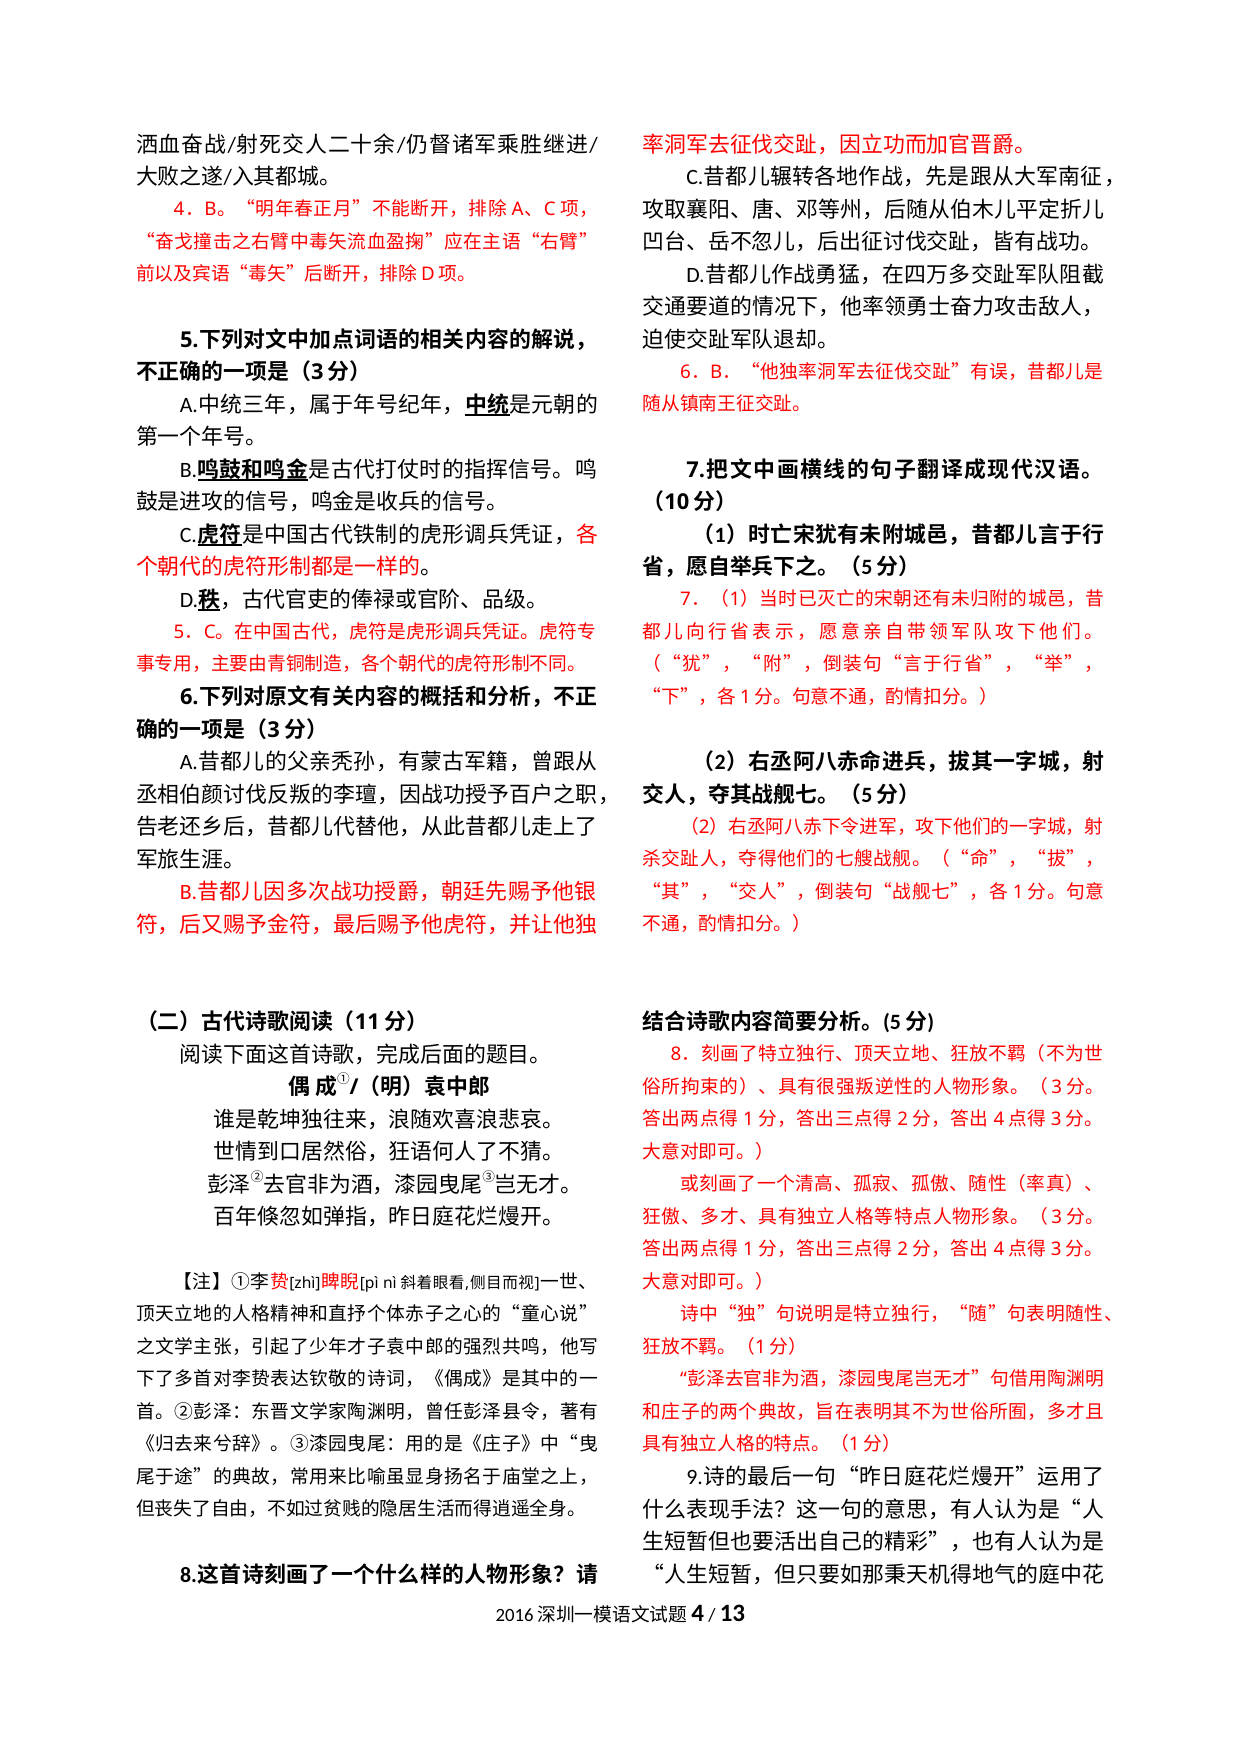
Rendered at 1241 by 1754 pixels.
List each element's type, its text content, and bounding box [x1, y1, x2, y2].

text 4．B。“明年春正月”不能断开，排除A、C项，“奋戈撞击之右臂中毒矢流血盈掬”应在主语“右臂”前以及宾语“毒矢”后断开，排除D项。 [136, 191, 598, 289]
text 8．刻画了特立独行、顶天立地、狂放不羁（不为世俗所拘束的）、具有很强叛逆性的人物形象。（3分。答出两点得1分，答出三点得2分，答出4点得3分。大意对即可。） [642, 1036, 1104, 1166]
text D.明年春正月/大兵进逼伪兴道王居/与交人战于塔儿山/奋戈撞击之右臂/中毒矢流血盈掬/洒血奋战/射死交人二十余/仍督诸军乘胜继进/大败之遂/入其都城。 [136, 126, 598, 191]
text 【注】①李贽[zhì]睥睨[pì nì斜着眼看,侧目而视]一世、顶天立地的人格精神和直抒个体赤子之心的“童心说”之文学主张，引起了少年才子袁中郎的强烈共鸣，他写下了多首对李贽表达钦敬的诗词，《偶成》是其中的一首。②彭泽：东晋文学家陶渊明，曾任彭泽县令，著有《归去来兮辞》。③漆园曳尾：用的是《庄子》中“曳尾于途”的典故，常用来比喻虽显身扬名于庙堂之上，但丧失了自由，不如过贫贱的隐居生活而得逍遥全身。 [136, 1264, 598, 1524]
text 彭泽②去官非为酒，漆园曳尾③岂无才。 [136, 1166, 598, 1199]
text D.秩，古代官吏的俸禄或官阶、品级。 [136, 581, 598, 614]
text C.昔都儿辗转各地作战，先是跟从大军南征，攻取襄阳、唐、邓等州，后随从伯木儿平定折儿凹台、岳不忽儿，后出征讨伐交趾，皆有战功。 [642, 159, 1104, 256]
text 8.这首诗刻画了一个什么样的人物形象？请结合诗歌内容简要分析。(5分) [642, 1004, 1104, 1036]
text （2）右丞阿八赤命进兵，拔其一字城，射交人，夺其战舰七。（5分） [642, 744, 1104, 809]
text 或刻画了一个清高、孤寂、孤傲、随性（率真）、狂傲、多才、具有独立人格等特点人物形象。（3分。答出两点得1分，答出三点得2分，答出4点得3分。大意对即可。） [642, 1166, 1104, 1296]
text 6．B．“他独率洞军去征伐交趾”有误，昔都儿是随从镇南王征交趾。 [642, 354, 1104, 419]
text （2）右丞阿八赤下令进军，攻下他们的一字城，射杀交趾人，夺得他们的七艘战舰。（“命”，“拔”，“其”，“交人”，倒装句“战舰七”，各1分。句意不通，酌情扣分。） [642, 809, 1104, 939]
text B.昔都儿因多次战功授爵，朝廷先赐予他银符，后又赐予金符，最后赐予他虎符，并让他独率洞军去征伐交趾，因立功而加官晋爵。 [642, 126, 1104, 159]
text 百年倏忽如弹指，昨日庭花烂熳开。 [136, 1199, 598, 1231]
text 9.诗的最后一句“昨日庭花烂熳开”运用了什么表现手法？这一句的意思，有人认为是“人生短暂但也要活出自己的精彩”，也有人认为是“人生短暂，但只要如那秉天机得地气的庭中花卉，自得自在地开放过，就不虚此生”。你认可哪一种说法？请联系诗歌内容简要说明理由。（6分） [642, 1459, 1104, 1589]
text 5.下列对文中加点词语的相关内容的解说，不正确的一项是（3分） [136, 321, 598, 386]
text A.中统三年，属于年号纪年，中统是元朝的第一个年号。 [136, 386, 598, 451]
text B.昔都儿因多次战功授爵，朝廷先赐予他银符，后又赐予金符，最后赐予他虎符，并让他独率洞军去征伐交趾，因立功而加官晋爵。 [136, 874, 598, 939]
text 5．C。在中国古代，虎符是虎形调兵凭证。虎符专事专用，主要由青铜制造，各个朝代的虎符形制不同。 [136, 614, 598, 679]
text 诗中“独”句说明是特立独行，“随”句表明随性、狂放不羁。（1分） [642, 1296, 1104, 1361]
text “彭泽去官非为酒，漆园曳尾岂无才”句借用陶渊明和庄子的两个典故，旨在表明其不为世俗所囿，多才且具有独立人格的特点。（1分） [642, 1361, 1104, 1459]
text 8.这首诗刻画了一个什么样的人物形象？请结合诗歌内容简要分析。(5分) [136, 1556, 598, 1589]
text C.虎符是中国古代铁制的虎形调兵凭证，各个朝代的虎符形制都是一样的。 [136, 516, 598, 581]
text D.昔都儿作战勇猛，在四万多交趾军队阻截交通要道的情况下，他率领勇士奋力攻击敌人，迫使交趾军队退却。 [642, 256, 1104, 354]
text 7.把文中画横线的句子翻译成现代汉语。（10分） [642, 451, 1104, 516]
text 谁是乾坤独往来，浪随欢喜浪悲哀。 [136, 1101, 598, 1134]
text B.鸣鼓和鸣金是古代打仗时的指挥信号。鸣鼓是进攻的信号，鸣金是收兵的信号。 [136, 451, 598, 516]
text （二）古代诗歌阅读（11分） [136, 1004, 598, 1036]
text 7．（1）当时已灭亡的宋朝还有未归附的城邑，昔都儿向行省表示，愿意亲自带领军队攻下他们。（“犹”，“附”，倒装句“言于行省”，“举”，“下”，各1分。句意不通，酌情扣分。） [642, 581, 1104, 711]
text 世情到口居然俗，狂语何人了不猜。 [136, 1134, 598, 1166]
text 6.下列对原文有关内容的概括和分析，不正确的一项是（3分） [136, 679, 598, 744]
text A.昔都儿的父亲秃孙，有蒙古军籍，曾跟从丞相伯颜讨伐反叛的李璮，因战功授予百户之职，告老还乡后，昔都儿代替他，从此昔都儿走上了军旅生涯。 [136, 744, 598, 874]
text （1）时亡宋犹有未附城邑，昔都儿言于行省，愿自举兵下之。（5分） [642, 516, 1104, 581]
text 阅读下面这首诗歌，完成后面的题目。 [136, 1036, 598, 1069]
text 偶 成①/（明）袁中郎 [136, 1069, 598, 1101]
